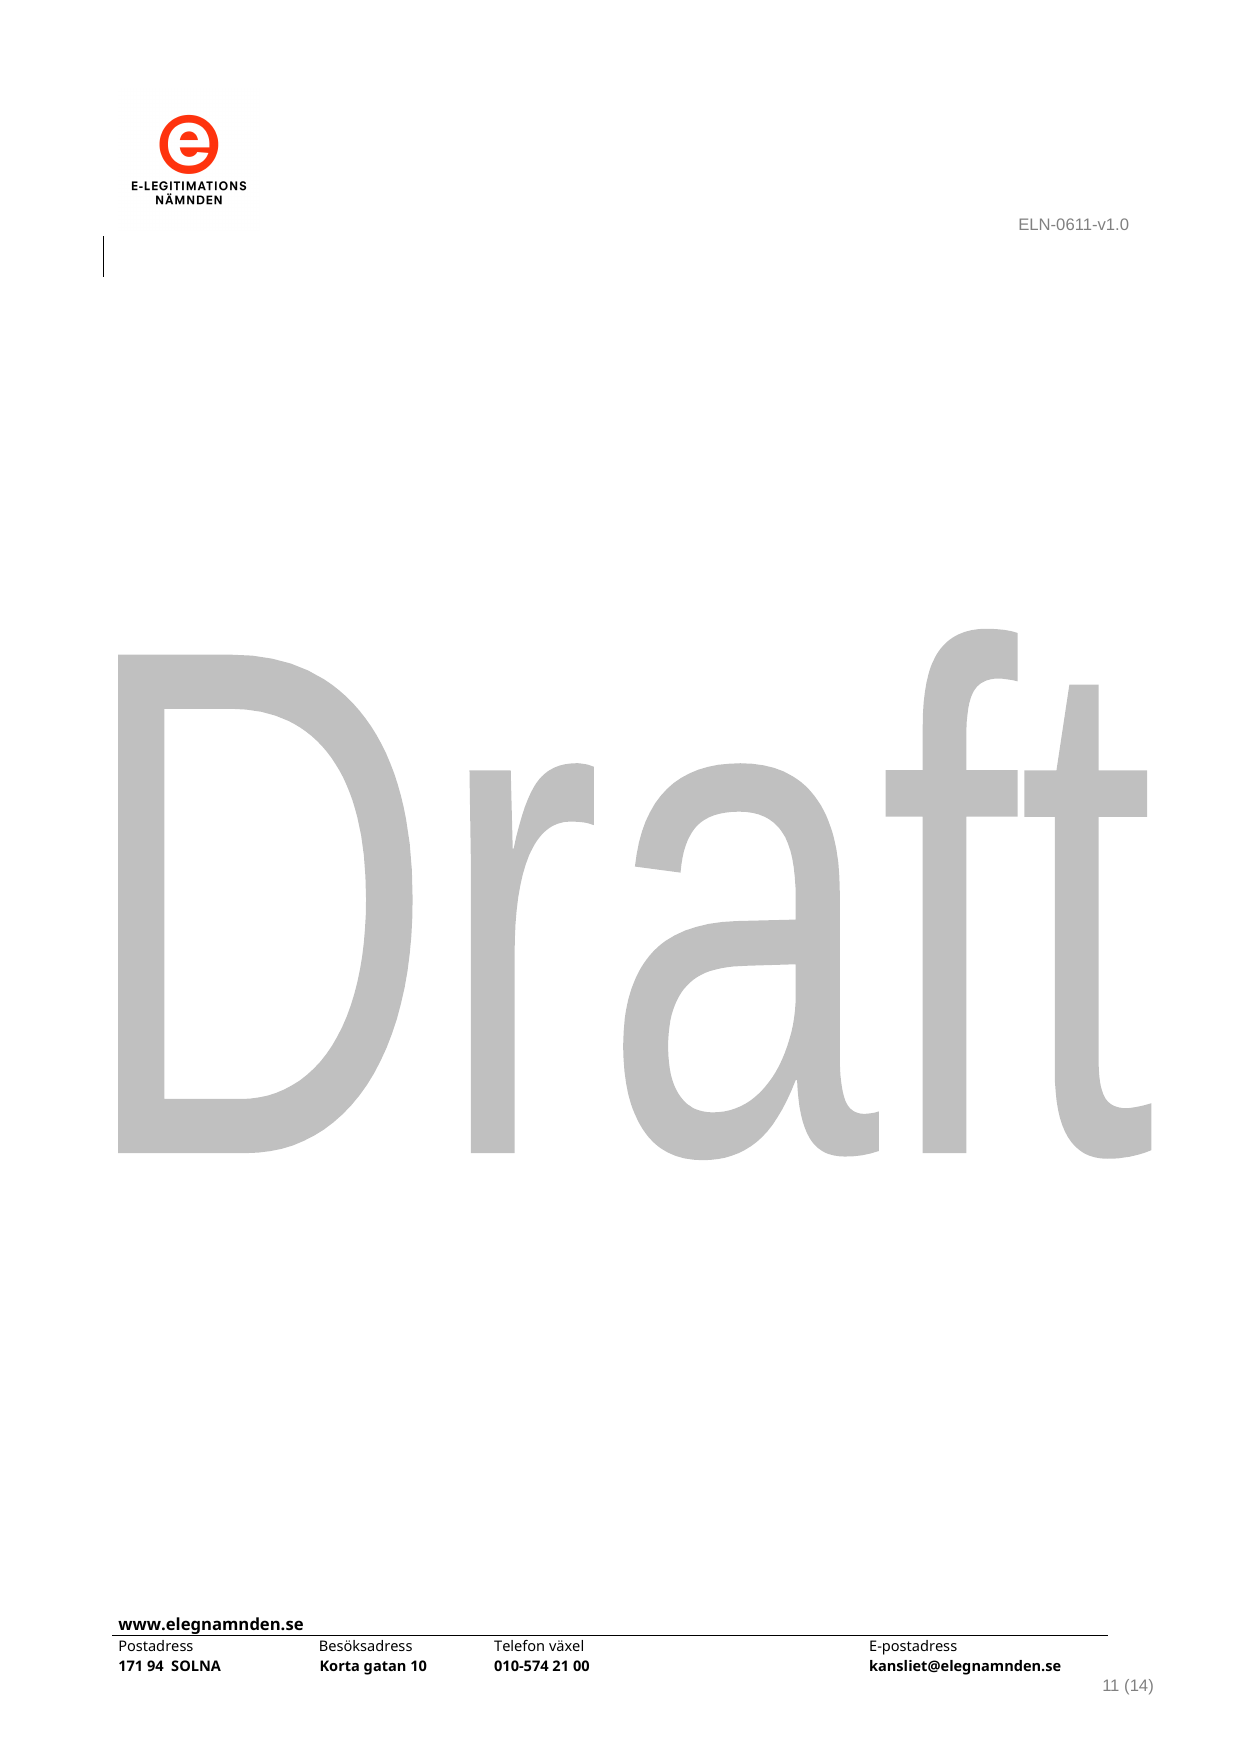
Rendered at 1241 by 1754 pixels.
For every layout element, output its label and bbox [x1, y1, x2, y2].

picture [118, 88, 260, 231]
